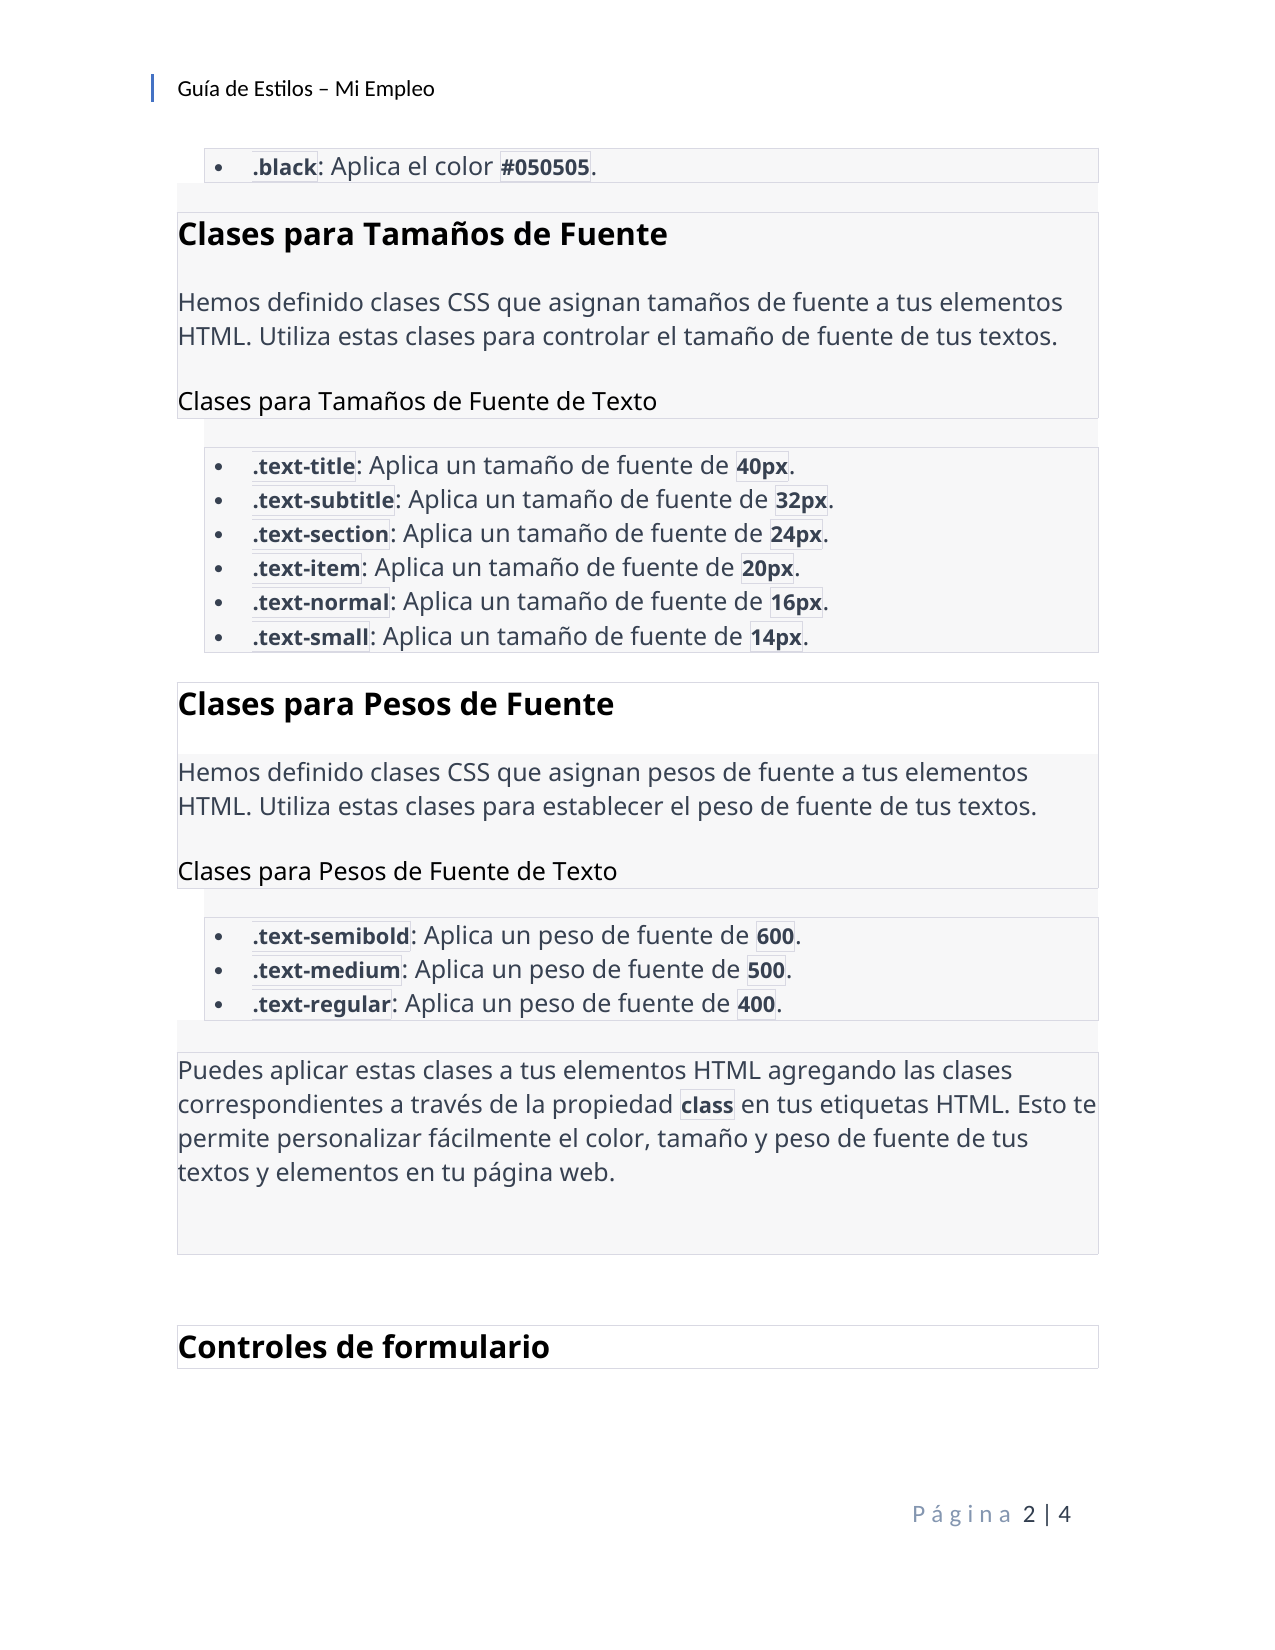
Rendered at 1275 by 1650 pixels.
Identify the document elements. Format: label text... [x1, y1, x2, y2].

list .text-subtitle: Aplica un tamaño de fuente de 32px. [205, 481, 1098, 515]
list .text-title: Aplica un tamaño de fuente de 40px. [205, 448, 1098, 481]
text Clases para Tamaños de Fuente de Texto [178, 383, 1098, 418]
list .text-section: Aplica un tamaño de fuente de 24px. [205, 515, 1098, 549]
list .text-regular: Aplica un peso de fuente de 400. [205, 985, 1098, 1020]
list .text-semibold: Aplica un peso de fuente de 600. [205, 918, 1098, 951]
text Clases para Pesos de Fuente de Texto [178, 853, 1098, 888]
text Hemos definido clases CSS que asignan pesos de fuente a tus elementos HTML. Utiliza estas clases para establecer el peso de fuente de tus textos. [178, 754, 1098, 822]
text Clases para Tamaños de Fuente [178, 213, 1098, 255]
text Controles de formulario [178, 1326, 1098, 1368]
text Puedes aplicar estas clases a tus elementos HTML agregando las clases correspondientes a través de la propiedad class en tus etiquetas HTML. Esto te permite personalizar fácilmente el color, tamaño y peso de fuente de tus textos y elementos en tu página web. [178, 1053, 1098, 1188]
text Hemos definido clases CSS que asignan tamaños de fuente a tus elementos HTML. Utiliza estas clases para controlar el tamaño de fuente de tus textos. [178, 284, 1098, 352]
list .text-normal: Aplica un tamaño de fuente de 16px. [205, 583, 1098, 618]
list .text-medium: Aplica un peso de fuente de 500. [205, 951, 1098, 985]
list .text-item: Aplica un tamaño de fuente de 20px. [205, 549, 1098, 583]
list .text-small: Aplica un tamaño de fuente de 14px. [205, 618, 1098, 652]
text Clases para Pesos de Fuente [178, 683, 1098, 725]
list .black: Aplica el color #050505. [205, 149, 1098, 182]
